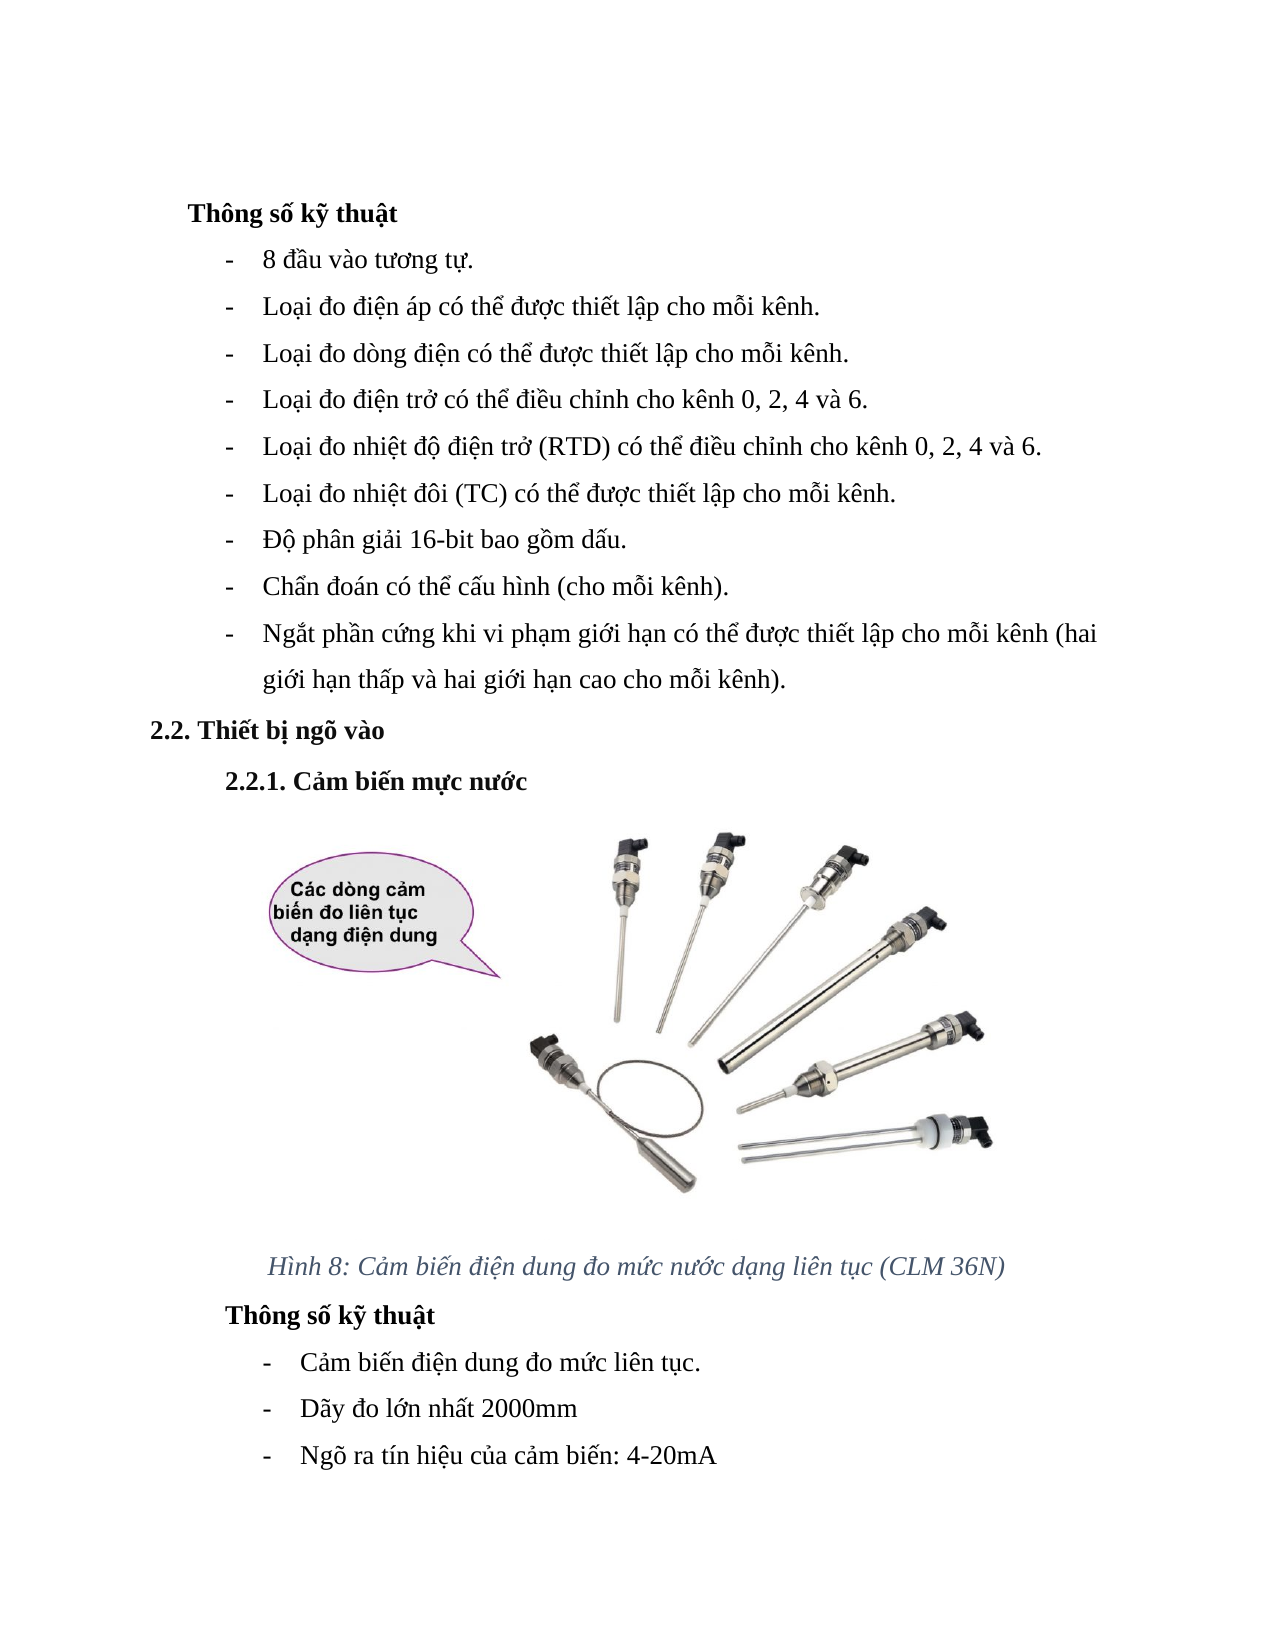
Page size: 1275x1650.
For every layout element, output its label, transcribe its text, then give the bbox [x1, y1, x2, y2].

list Loại đo dòng điện có thể được thiết lập cho mỗi kênh. [225, 337, 1125, 368]
list Ngõ ra tín hiệu của cảm biến: 4-20mA [262, 1439, 1125, 1470]
list Cảm biến điện dung đo mức liên tục. [262, 1346, 1125, 1377]
list Loại đo nhiệt đôi (TC) có thể được thiết lập cho mỗi kênh. [225, 477, 1125, 508]
list Loại đo điện trở có thể điều chỉnh cho kênh 0, 2, 4 và 6. [225, 383, 1125, 414]
list Loại đo nhiệt độ điện trở (RTD) có thể điều chỉnh cho kênh 0, 2, 4 và 6. [225, 430, 1125, 461]
list Chẩn đoán có thể cấu hình (cho mỗi kênh). [225, 570, 1125, 601]
subtitle 2.2. Thiết bị ngõ vào [150, 714, 1125, 745]
list 8 đầu vào tương tự. [225, 243, 1125, 274]
list Ngắt phần cứng khi vi phạm giới hạn có thể được thiết lập cho mỗi kênh (hai giới hạn thấp và hai giới hạn cao cho mỗi kênh). [225, 617, 1125, 694]
list Loại đo điện áp có thể được thiết lập cho mỗi kênh. [225, 290, 1125, 321]
list Dãy đo lớn nhất 2000mm [262, 1393, 1125, 1424]
subtitle 2.2.1. Cảm biến mực nước [150, 765, 1125, 796]
text Thông số kỹ thuật [187, 197, 1125, 228]
list Độ phân giải 16-bit bao gồm dấu. [225, 523, 1125, 554]
picture [261, 810, 1014, 1240]
